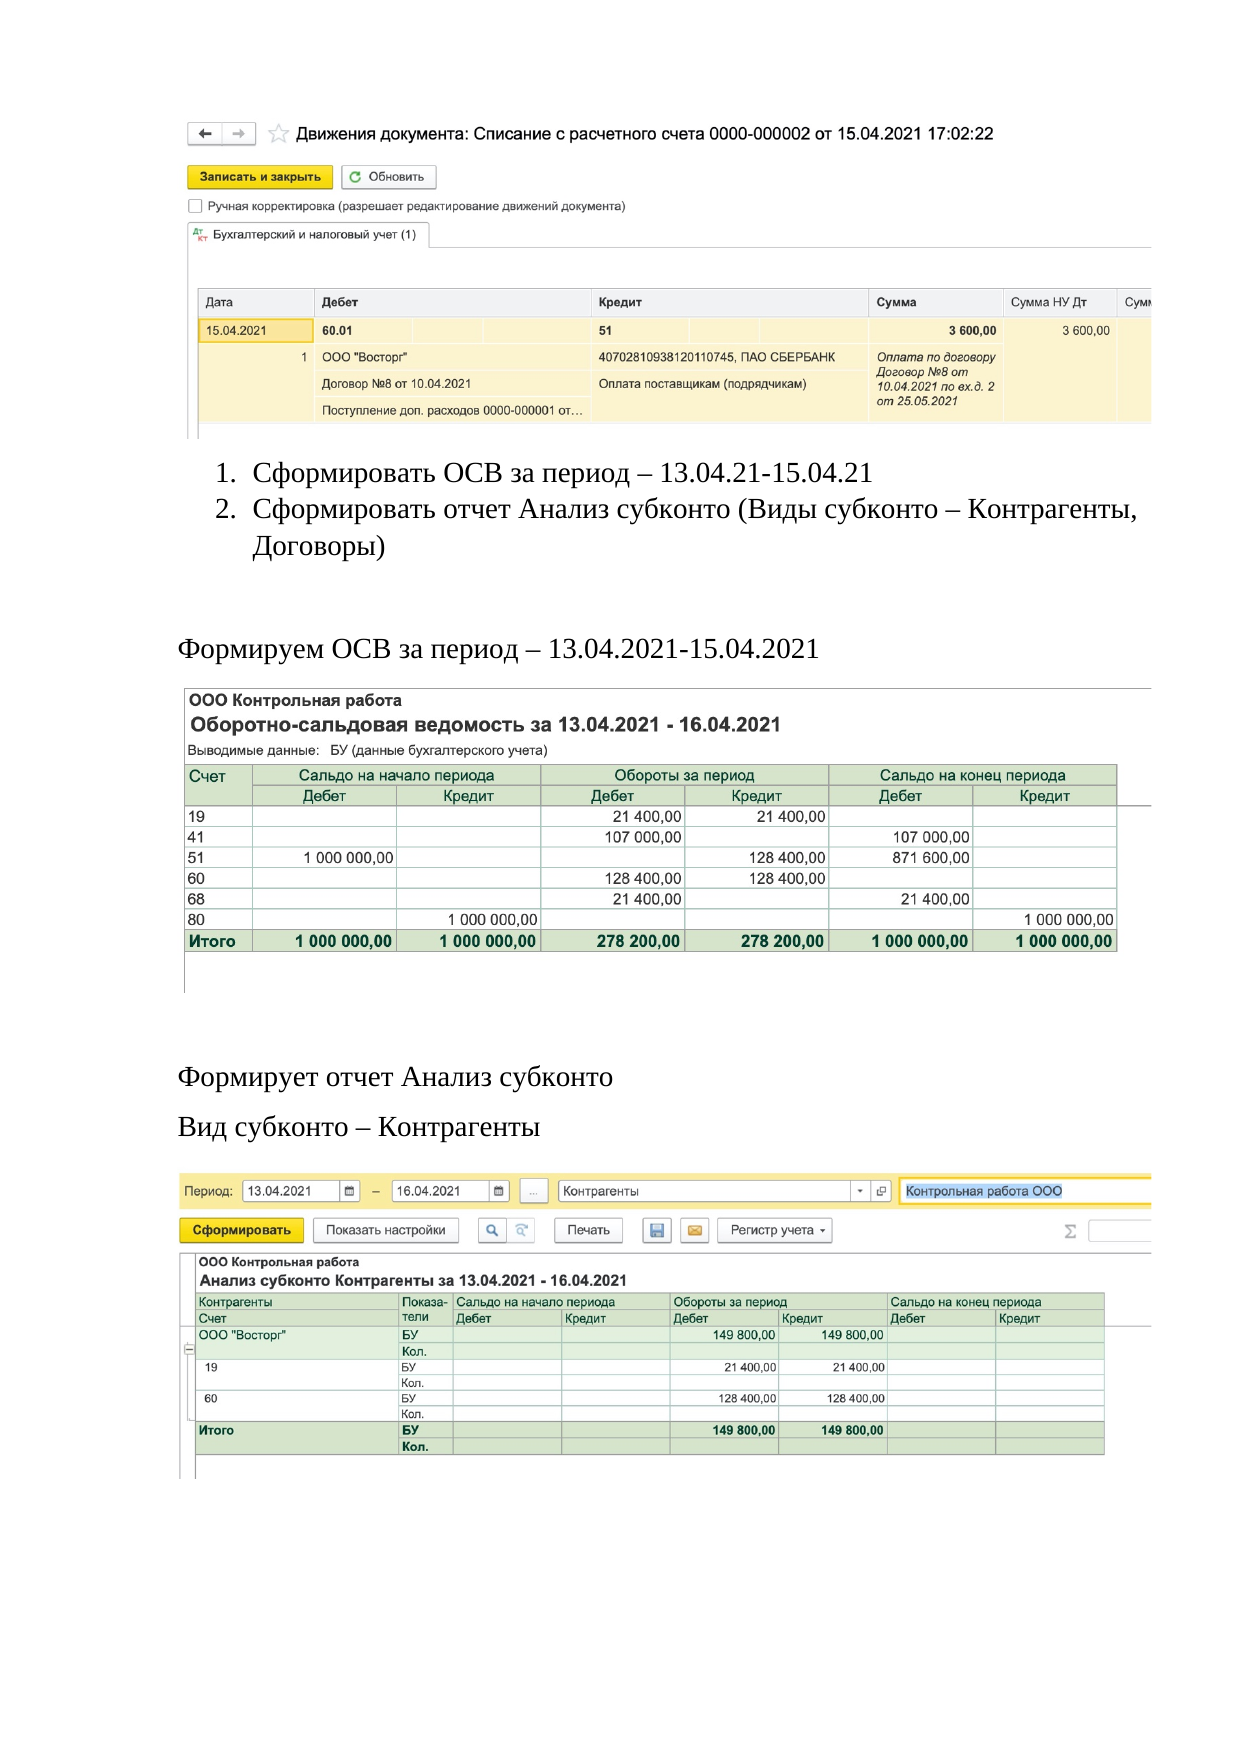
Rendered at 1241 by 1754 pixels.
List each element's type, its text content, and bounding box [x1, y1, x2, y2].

list Сформировать ОСВ за период – 13.04.21-15.04.21 [215, 455, 1152, 489]
picture [177, 681, 1152, 993]
text Вид субконто – Контрагенты [177, 1109, 1152, 1143]
picture [177, 118, 1152, 439]
list Сформировать отчет Анализ субконто (Виды субконто – Контрагенты, Договоры) [215, 492, 1152, 561]
picture [177, 1160, 1152, 1479]
text Формируем ОСВ за период – 13.04.2021-15.04.2021 [177, 631, 1152, 664]
text Формирует отчет Анализ субконто [177, 1059, 1152, 1093]
